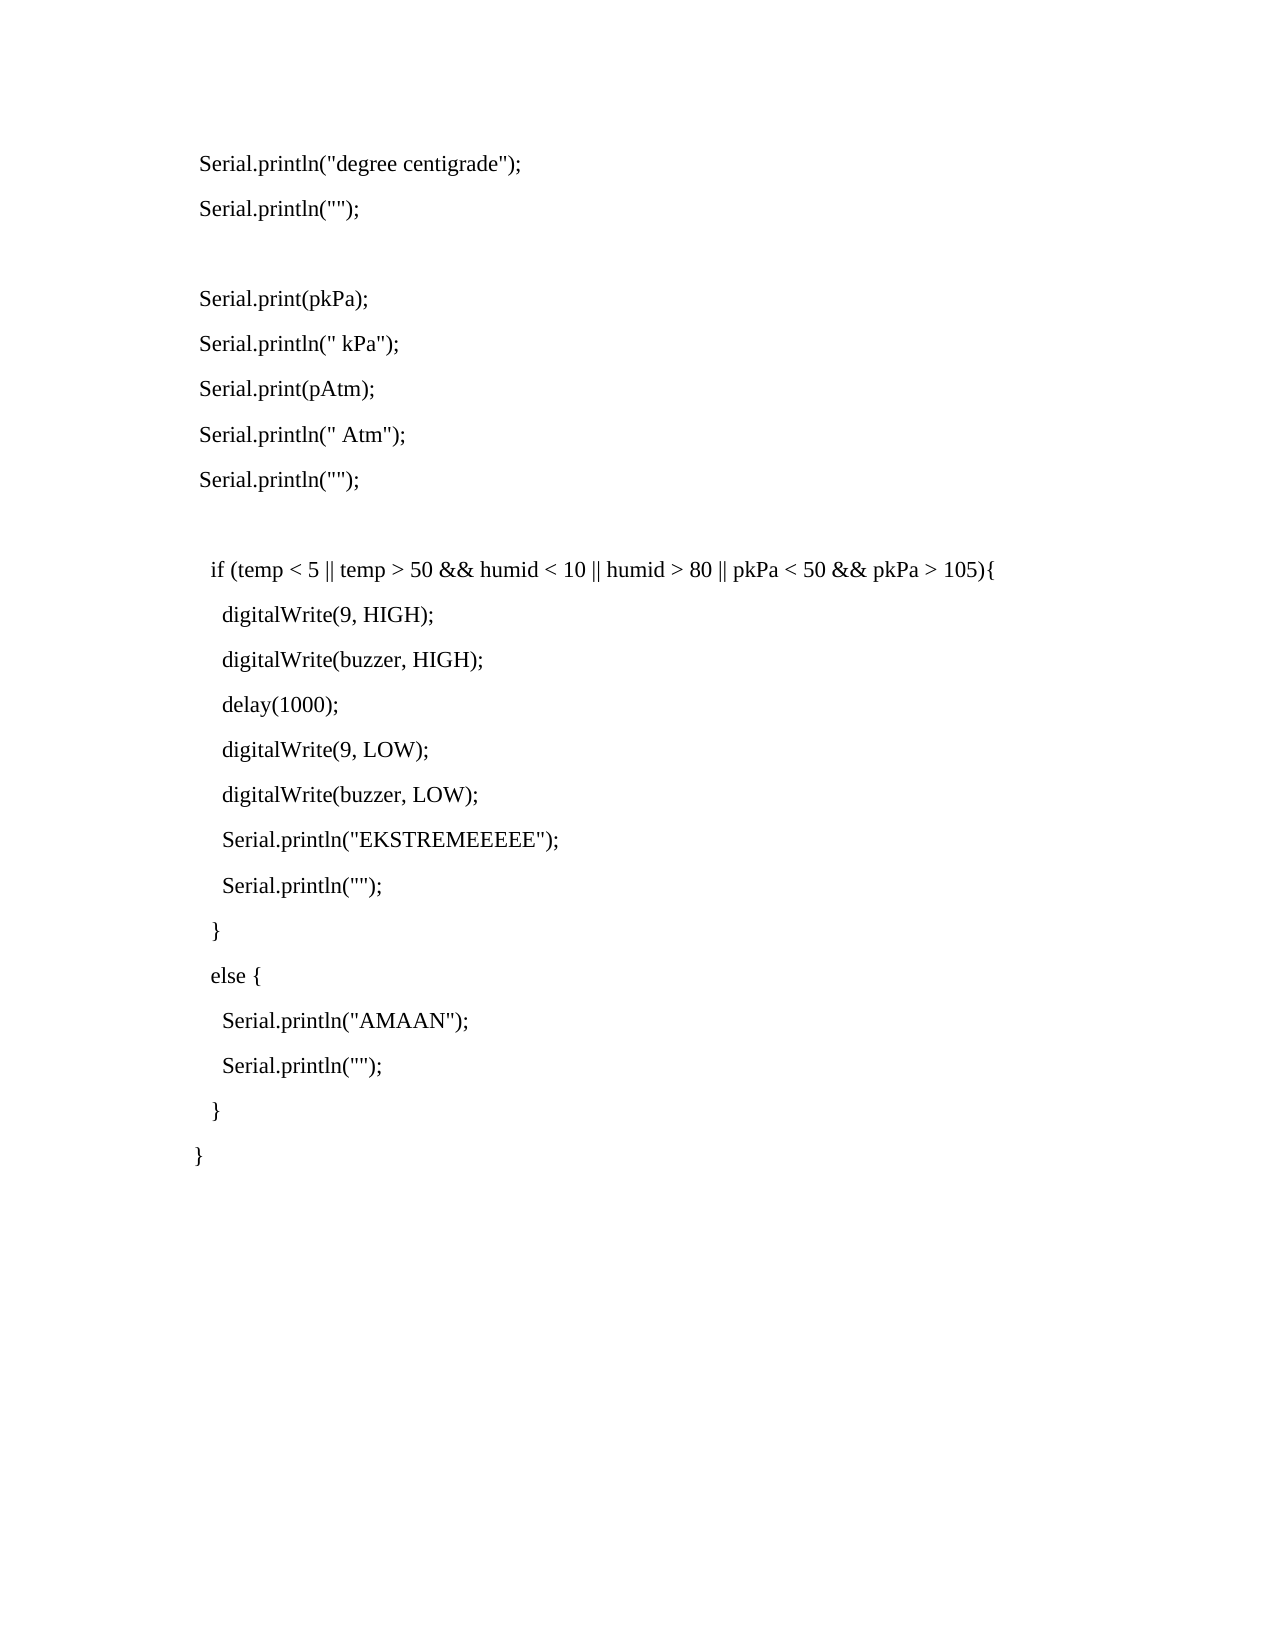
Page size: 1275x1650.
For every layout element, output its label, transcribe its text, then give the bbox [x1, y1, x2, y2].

text digitalWrite(9, HIGH); [187, 601, 1125, 627]
text Serial.println(" Atm"); [187, 421, 1125, 447]
text Serial.println(""); [187, 466, 1125, 492]
text Serial.println("degree centigrade"); [187, 150, 1125, 176]
text Serial.println(""); [187, 1052, 1125, 1078]
text digitalWrite(buzzer, HIGH); [187, 646, 1125, 672]
text if (temp < 5 || temp > 50 && humid < 10 || humid > 80 || pkPa < 50 && pkPa > 105){ [187, 556, 1125, 582]
text digitalWrite(buzzer, LOW); [187, 781, 1125, 808]
text else { [187, 962, 1125, 988]
text } [187, 1097, 1125, 1123]
text } [187, 917, 1125, 943]
text digitalWrite(9, LOW); [187, 736, 1125, 763]
text Serial.print(pkPa); [187, 285, 1125, 312]
text delay(1000); [187, 691, 1125, 718]
text Serial.println(" kPa"); [187, 330, 1125, 357]
text Serial.println(""); [187, 872, 1125, 898]
text Serial.println("AMAAN"); [187, 1007, 1125, 1033]
text Serial.println("EKSTREMEEEEE"); [187, 827, 1125, 853]
text Serial.print(pAtm); [187, 376, 1125, 402]
text Serial.println(""); [187, 195, 1125, 221]
text } [187, 1142, 1125, 1169]
